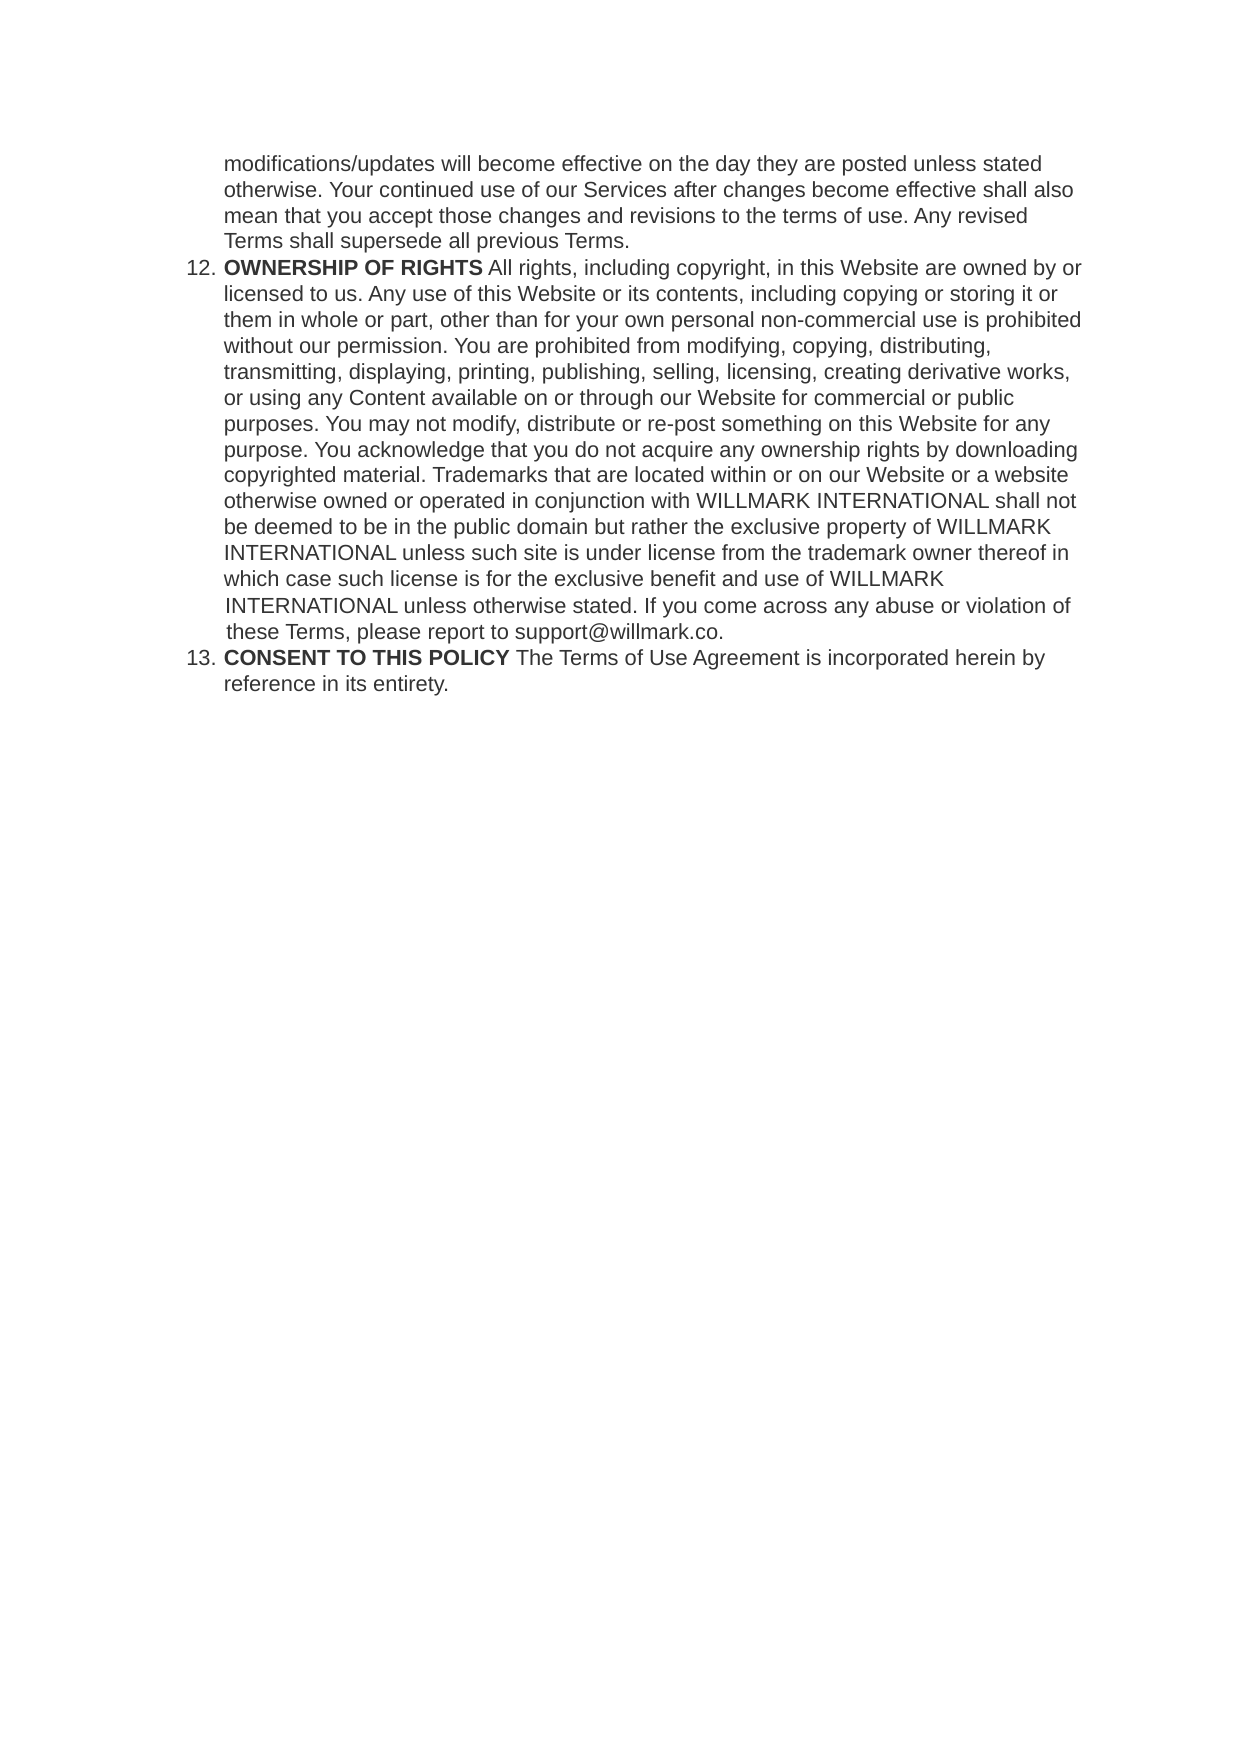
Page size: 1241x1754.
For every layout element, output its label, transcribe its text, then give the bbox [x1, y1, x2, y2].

text INTERNATIONAL unless otherwise stated. If you come across any abuse or violation of these Terms, please report to support@willmark.co. [225, 593, 1090, 644]
list CONSENT TO THIS POLICY The Terms of Use Agreement is incorporated herein by reference in its entirety. [186, 645, 1090, 696]
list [186, 151, 1090, 254]
list OWNERSHIP OF RIGHTS All rights, including copyright, in this Website are owned by or licensed to us. Any use of this Website or its contents, including copying or storing it or them in whole or part, other than for your own personal non-commercial use is prohibited without our permission. You are prohibited from modifying, copying, distributing, transmitting, displaying, printing, publishing, selling, licensing, creating derivative works, or using any Content available on or through our Website for commercial or public purposes. You may not modify, distribute or re-post something on this Website for any purpose. You acknowledge that you do not acquire any ownership rights by downloading copyrighted material. Trademarks that are located within or on our Website or a website otherwise owned or operated in conjunction with WILLMARK INTERNATIONAL shall not be deemed to be in the public domain but rather the exclusive property of WILLMARK INTERNATIONAL unless such site is under license from the trademark owner thereof in which case such license is for the exclusive benefit and use of WILLMARK [186, 255, 1090, 591]
